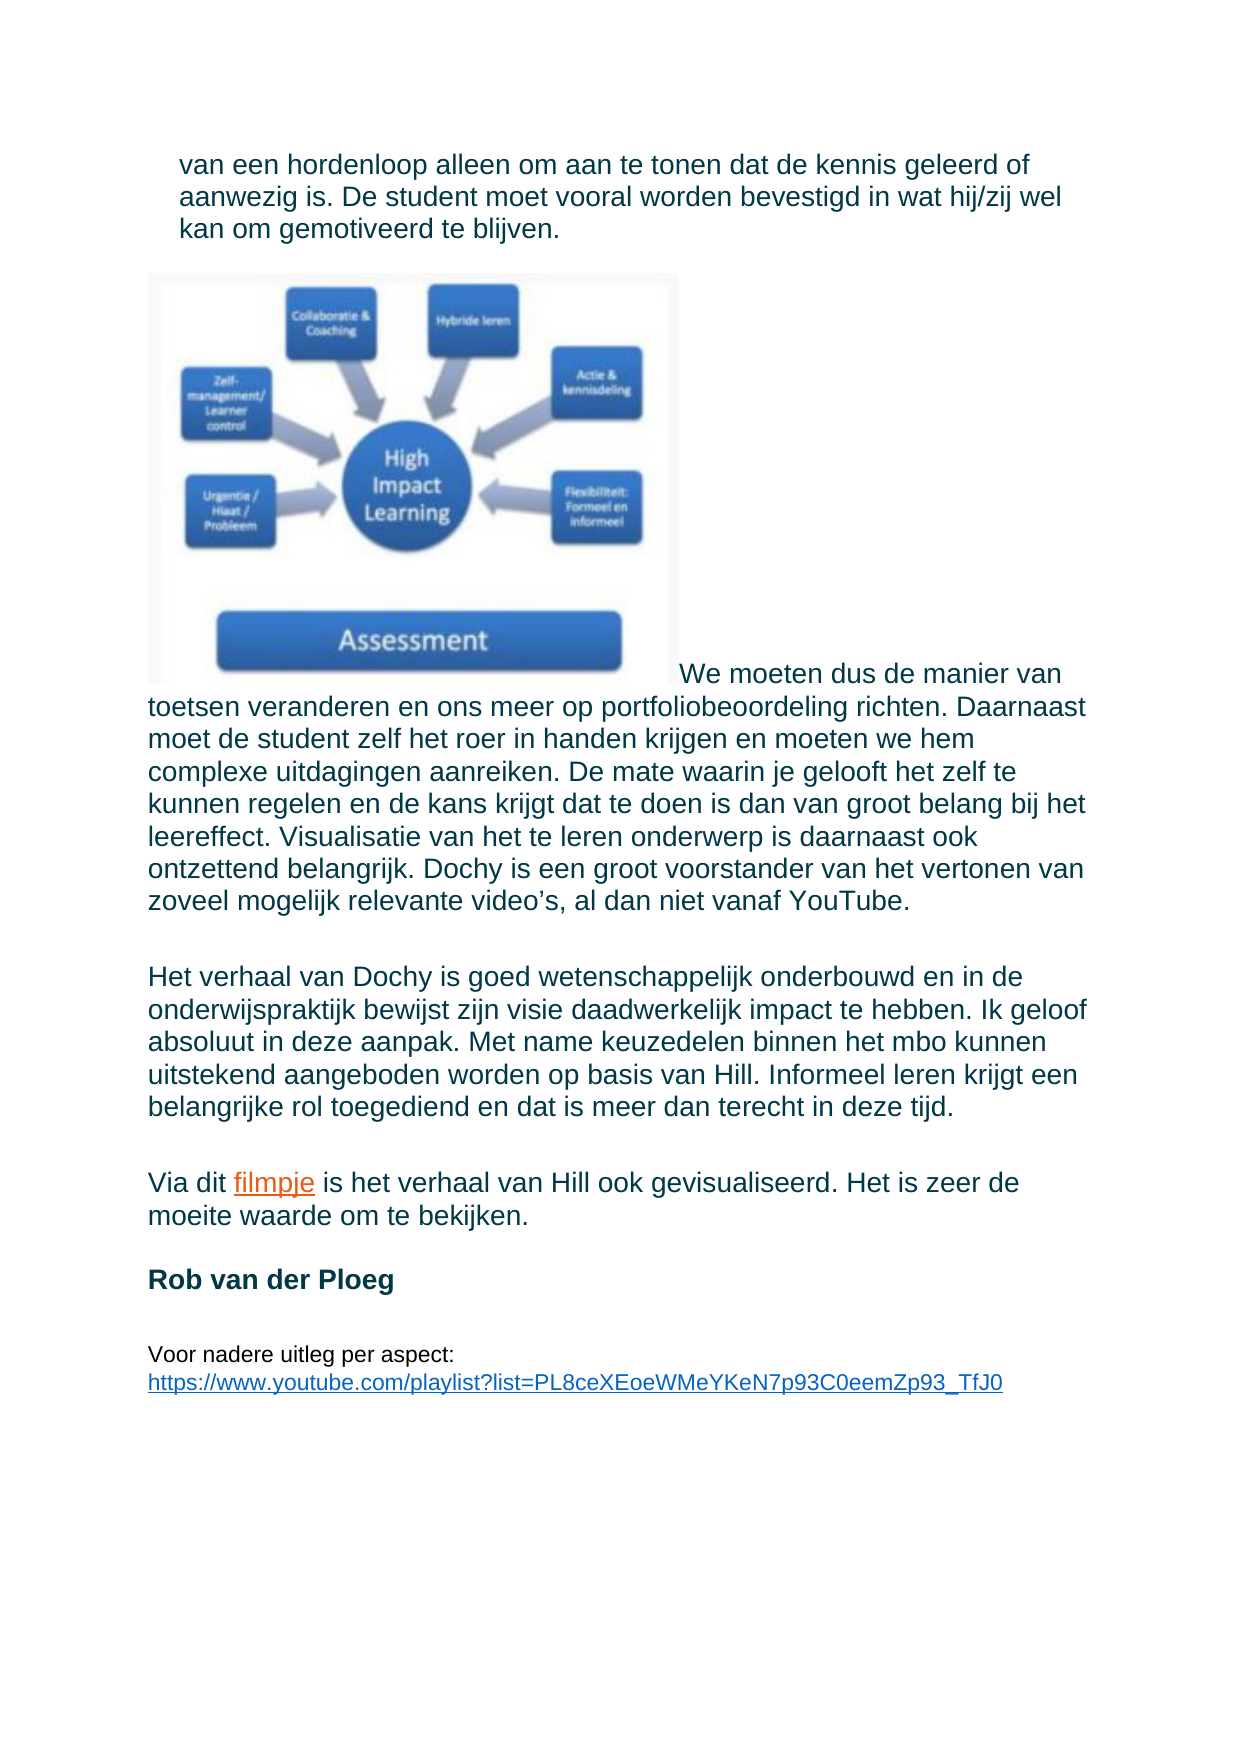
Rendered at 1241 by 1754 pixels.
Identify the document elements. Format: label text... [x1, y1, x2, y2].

text https://www.youtube.com/playlist?list=PL8ceXEoeWMeYKeN7p93C0eemZp93_TfJ0 [148, 1369, 1093, 1396]
text Het verhaal van Dochy is goed wetenschappelijk onderbouwd en in de onderwijspraktijk bewijst zijn visie daadwerkelijk impact te hebben. Ik geloof absoluut in deze aanpak. Met name keuzedelen binnen het mbo kunnen uitstekend aangeboden worden op basis van Hill. Informeel leren krijgt een belangrijke rol toegediend en dat is meer dan terecht in deze tijd. [148, 960, 1093, 1122]
picture [147, 273, 679, 684]
text Rob van der Ploeg [148, 1263, 1093, 1296]
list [141, 148, 1093, 245]
text Via dit filmpje is het verhaal van Hill ook gevisualiseerd. Het is zeer de moeite waarde om te bekijken. [148, 1166, 1093, 1231]
text Voor nadere uitleg per aspect: [148, 1341, 1093, 1367]
